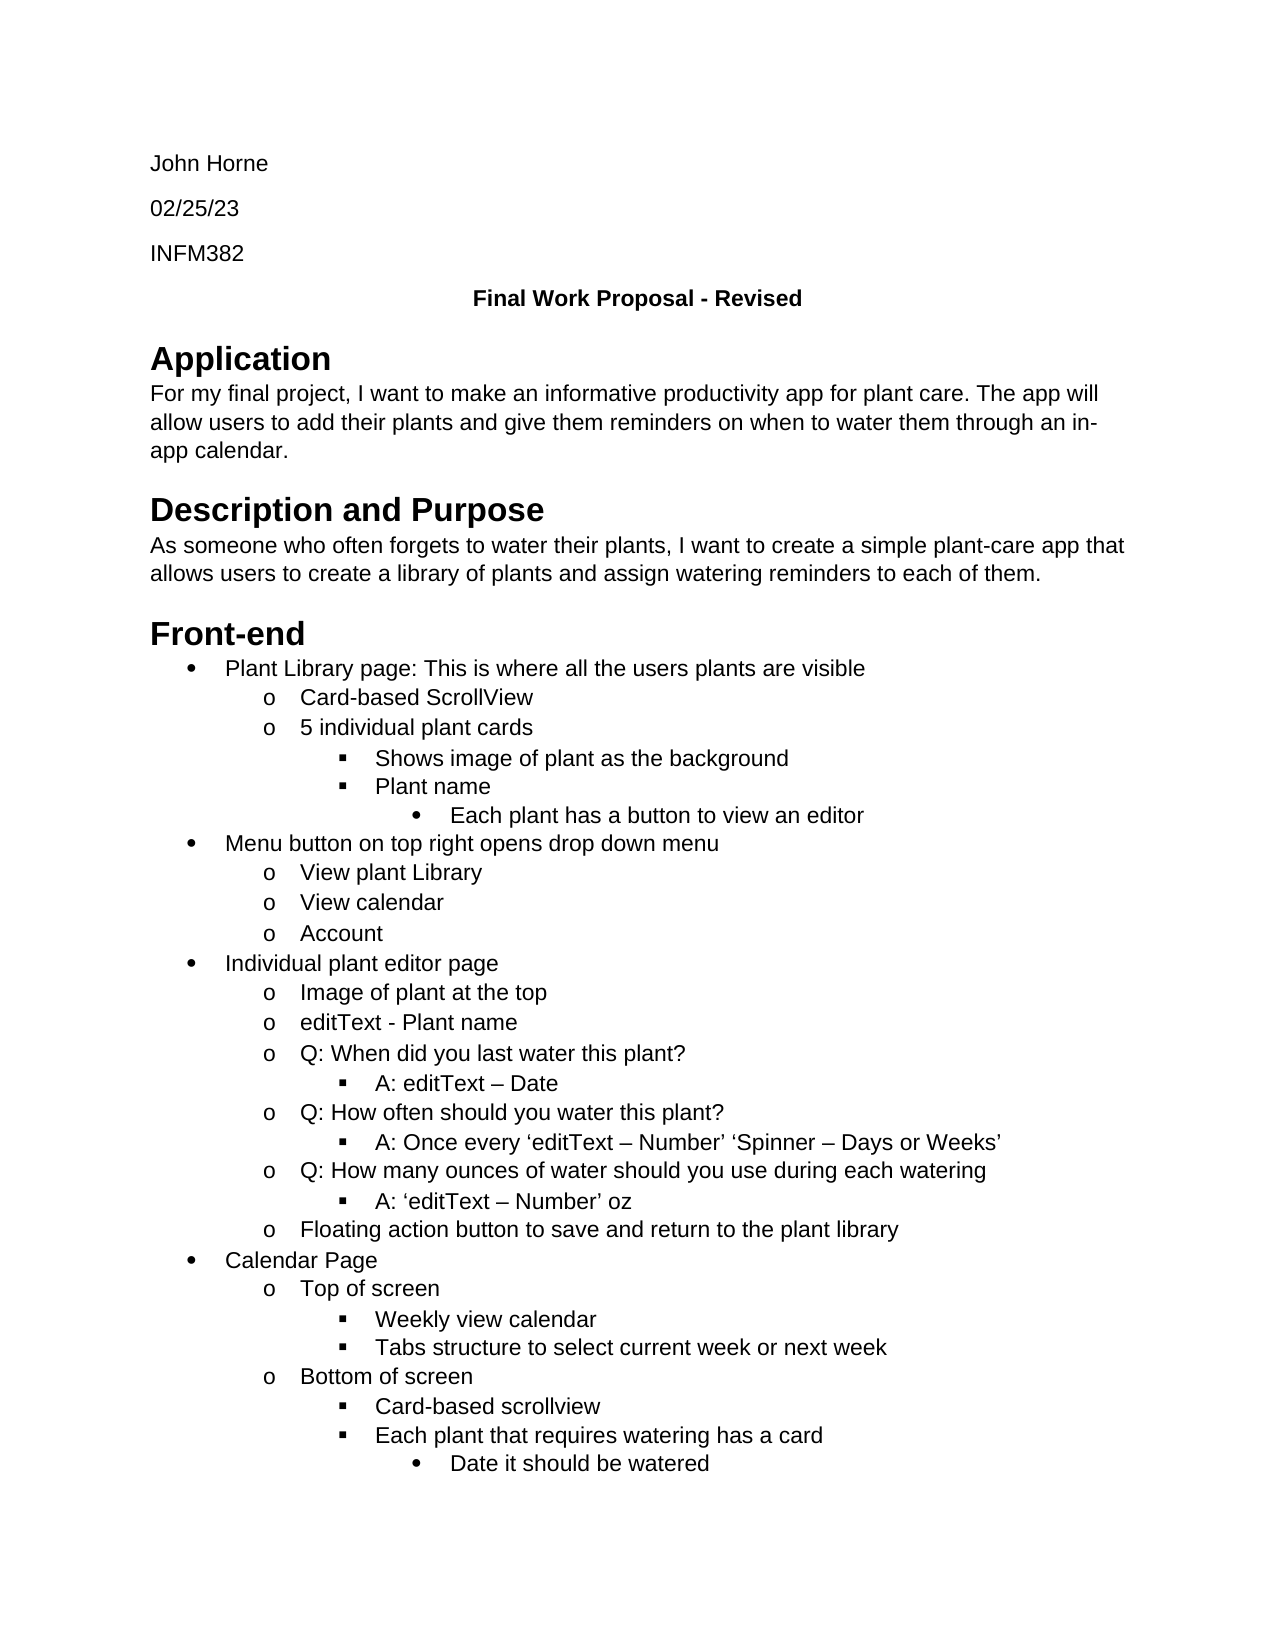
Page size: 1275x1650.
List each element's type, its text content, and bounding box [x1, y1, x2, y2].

list A: editText – Date [337, 1070, 1125, 1096]
subtitle Application [150, 339, 1125, 377]
text For my final project, I want to make an informative productivity app for plant care. The app will allow users to add their plants and give them reminders on when to water them through an in-app calendar. [150, 380, 1125, 463]
list Image of plant at the top [262, 978, 1125, 1007]
subtitle Front-end [150, 614, 1125, 652]
list Card-based ScrollView [262, 684, 1125, 712]
list Account [262, 919, 1125, 948]
text Final Work Proposal - Revised [150, 285, 1125, 312]
list Weekly view calendar [337, 1306, 1125, 1332]
list Menu button on top right opens drop down menu [187, 830, 1125, 856]
list editText - Plant name [262, 1009, 1125, 1037]
list Bottom of screen [262, 1363, 1125, 1391]
list Each plant has a button to view an editor [412, 802, 1125, 828]
list Individual plant editor page [187, 950, 1125, 976]
list Floating action button to save and return to the plant library [262, 1216, 1125, 1245]
list Each plant that requires watering has a card [337, 1422, 1125, 1448]
list Plant Library page: This is where all the users plants are visible [187, 655, 1125, 682]
list Q: How often should you water this plant? [262, 1098, 1125, 1127]
list Shows image of plant as the background [337, 745, 1125, 771]
list Date it should be watered [412, 1450, 1125, 1477]
text 02/25/23 [150, 195, 1125, 221]
list Top of screen [262, 1275, 1125, 1304]
list View plant Library [262, 858, 1125, 887]
list View calendar [262, 889, 1125, 917]
list Tabs structure to select current week or next week [337, 1334, 1125, 1361]
list Calendar Page [187, 1247, 1125, 1273]
text As someone who often forgets to water their plants, I want to create a simple plant-care app that allows users to create a library of plants and assign watering reminders to each of them. [150, 532, 1125, 587]
list Card-based scrollview [337, 1393, 1125, 1420]
list A: ‘editText – Number’ oz [337, 1188, 1125, 1214]
list Q: When did you last water this plant? [262, 1039, 1125, 1068]
list 5 individual plant cards [262, 714, 1125, 743]
list Plant name [337, 773, 1125, 799]
list A: Once every ‘editText – Number’ ‘Spinner – Days or Weeks’ [337, 1129, 1125, 1155]
subtitle Description and Purpose [150, 491, 1125, 529]
text INFM382 [150, 240, 1125, 267]
list Q: How many ounces of water should you use during each watering [262, 1157, 1125, 1186]
text John Horne [150, 150, 1125, 176]
